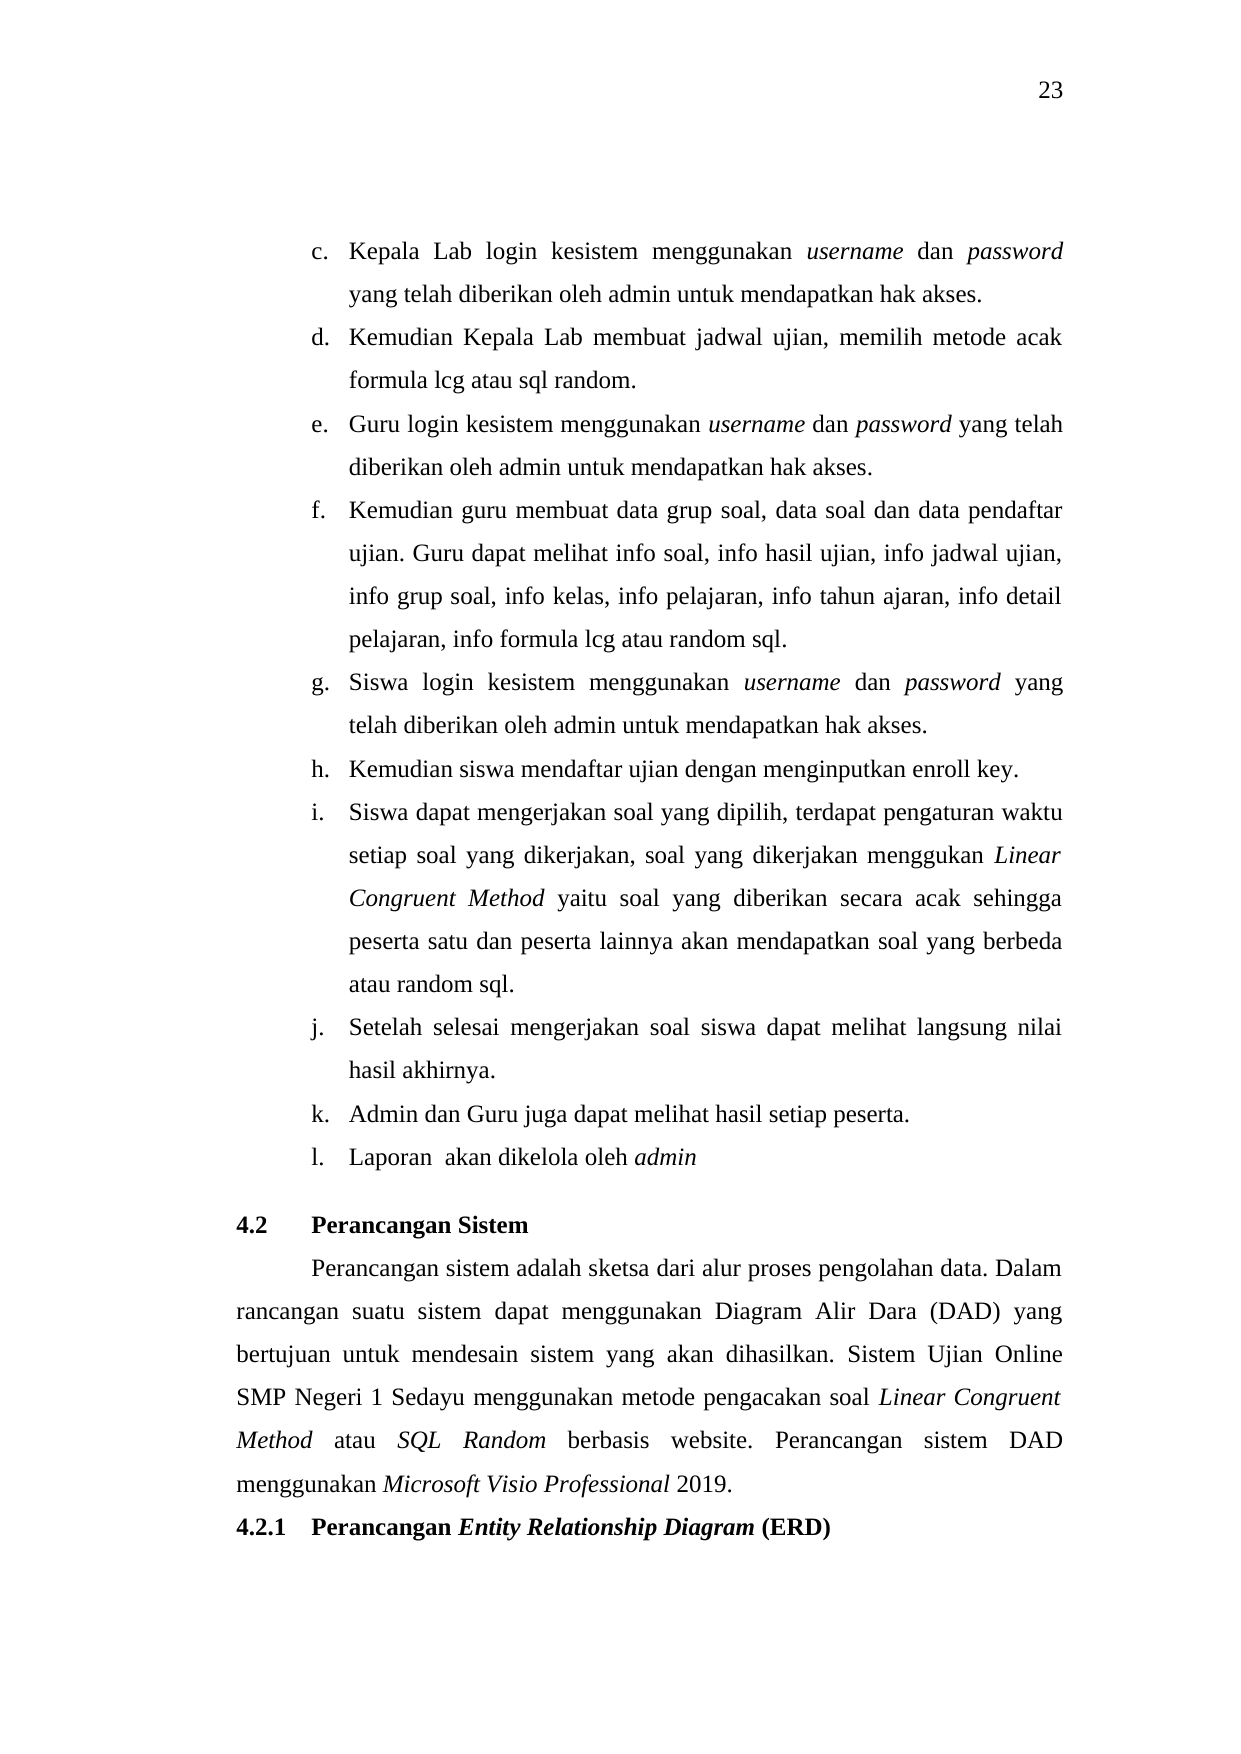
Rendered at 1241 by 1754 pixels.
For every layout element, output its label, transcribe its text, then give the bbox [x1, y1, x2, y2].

list Kemudian Kepala Lab membuat jadwal ujian, memilih metode acak formula lcg atau sql random. [311, 322, 1063, 394]
text Perancangan sistem adalah sketsa dari alur proses pengolahan data. Dalam rancangan suatu sistem dapat menggunakan Diagram Alir Dara (DAD) yang bertujuan untuk mendesain sistem yang akan dihasilkan. Sistem Ujian Online SMP Negeri 1 Sedayu menggunakan metode pengacakan soal Linear Congruent Method atau SQL Random berbasis website. Perancangan sistem DAD menggunakan Microsoft Visio Professional 2019. [236, 1253, 1063, 1497]
list Siswa login kesistem menggunakan username dan password yang telah diberikan oleh admin untuk mendapatkan hak akses. [311, 667, 1063, 739]
list Admin dan Guru juga dapat melihat hasil setiap peserta. [311, 1099, 1063, 1127]
list Guru login kesistem menggunakan username dan password yang telah diberikan oleh admin untuk mendapatkan hak akses. [311, 409, 1063, 481]
list Kepala Lab login kesistem menggunakan username dan password yang telah diberikan oleh admin untuk mendapatkan hak akses. [311, 236, 1063, 308]
text 4.2 Perancangan Sistem [236, 1210, 1063, 1239]
text 4.2.1 Perancangan Entity Relationship Diagram (ERD) [236, 1512, 1063, 1541]
list Siswa dapat mengerjakan soal yang dipilih, terdapat pengaturan waktu setiap soal yang dikerjakan, soal yang dikerjakan menggukan Linear Congruent Method yaitu soal yang diberikan secara acak sehingga peserta satu dan peserta lainnya akan mendapatkan soal yang berbeda atau random sql. [311, 797, 1063, 998]
list Kemudian siswa mendaftar ujian dengan menginputkan enroll key. [311, 754, 1063, 782]
list Setelah selesai mengerjakan soal siswa dapat melihat langsung nilai hasil akhirnya. [311, 1012, 1063, 1084]
list Kemudian guru membuat data grup soal, data soal dan data pendaftar ujian. Guru dapat melihat info soal, info hasil ujian, info jadwal ujian, info grup soal, info kelas, info pelajaran, info tahun ajaran, info detail pelajaran, info formula lcg atau random sql. [311, 495, 1063, 653]
list Laporan akan dikelola oleh admin [311, 1142, 1063, 1171]
